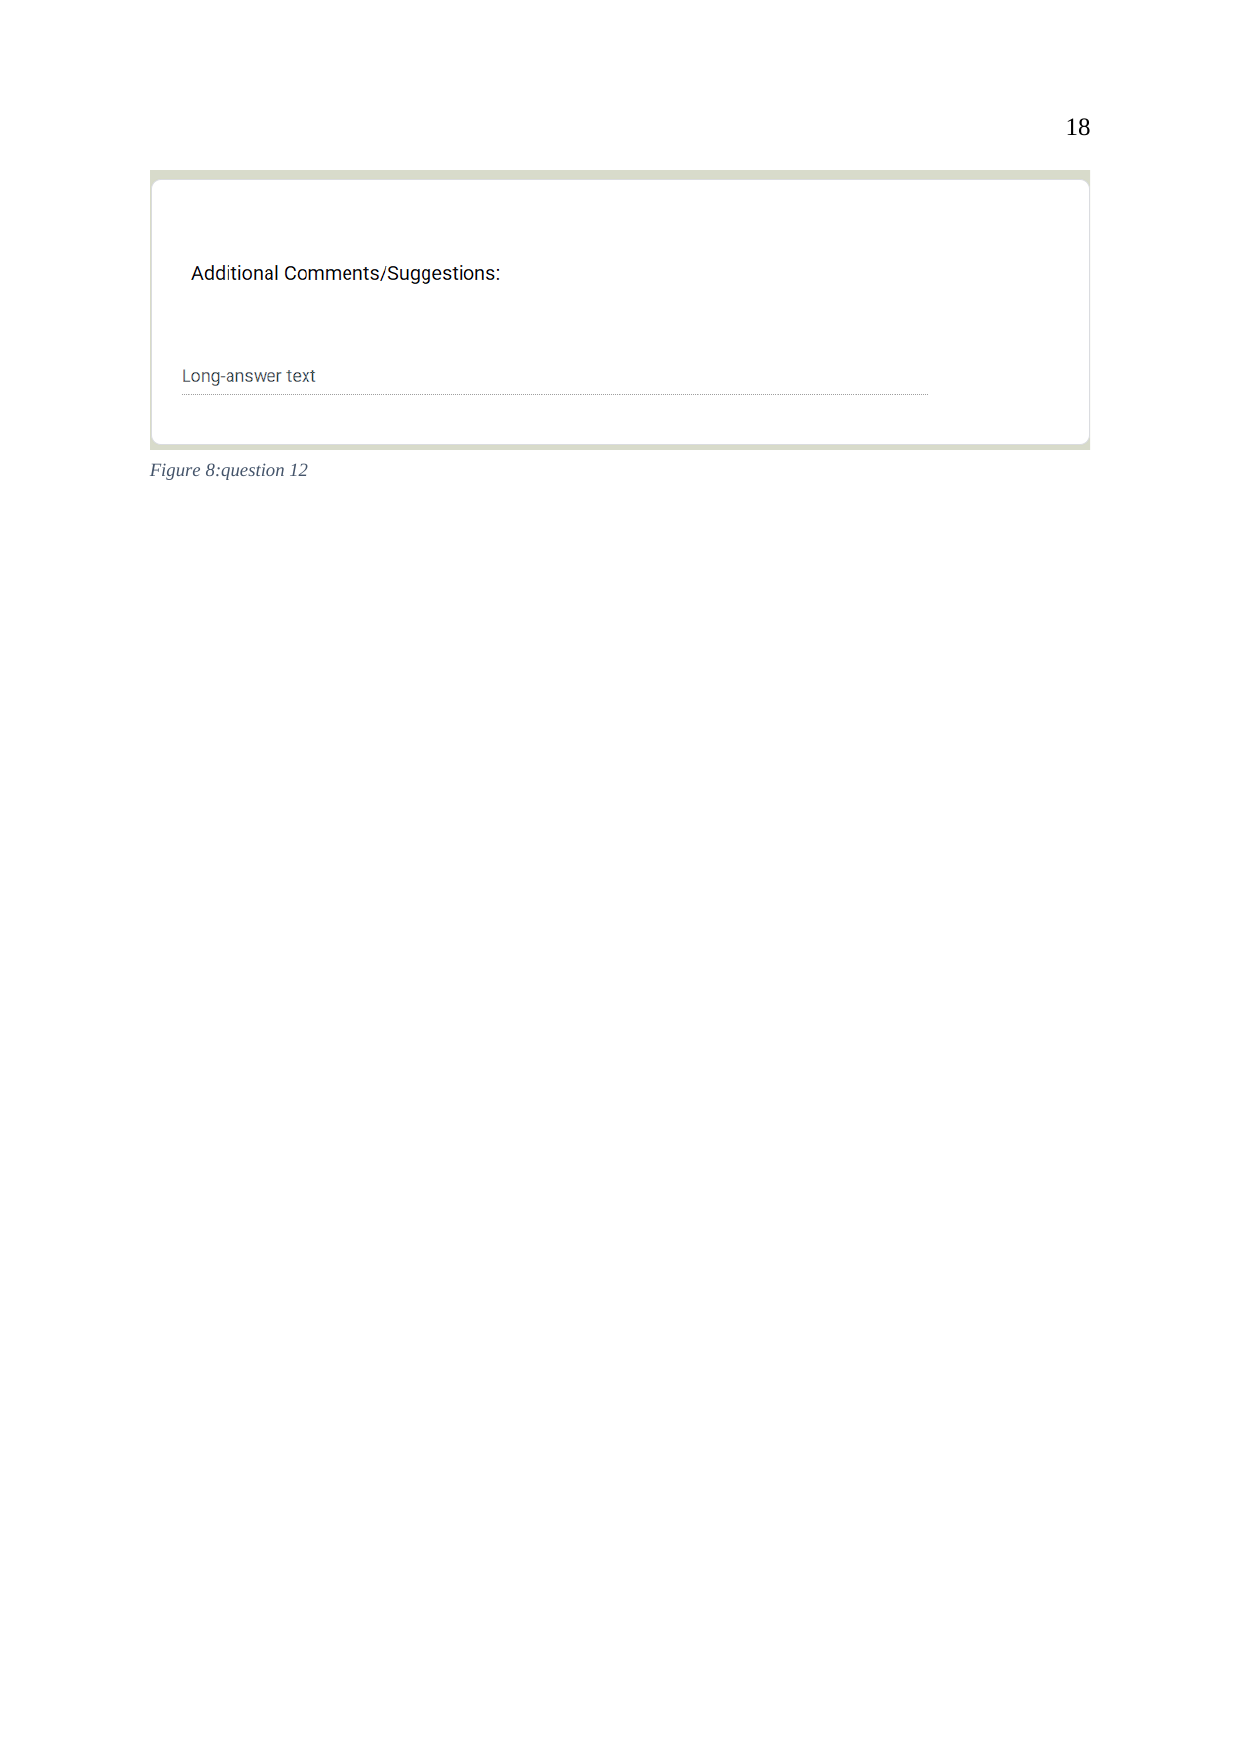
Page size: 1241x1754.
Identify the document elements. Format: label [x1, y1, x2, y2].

picture [150, 170, 1091, 450]
